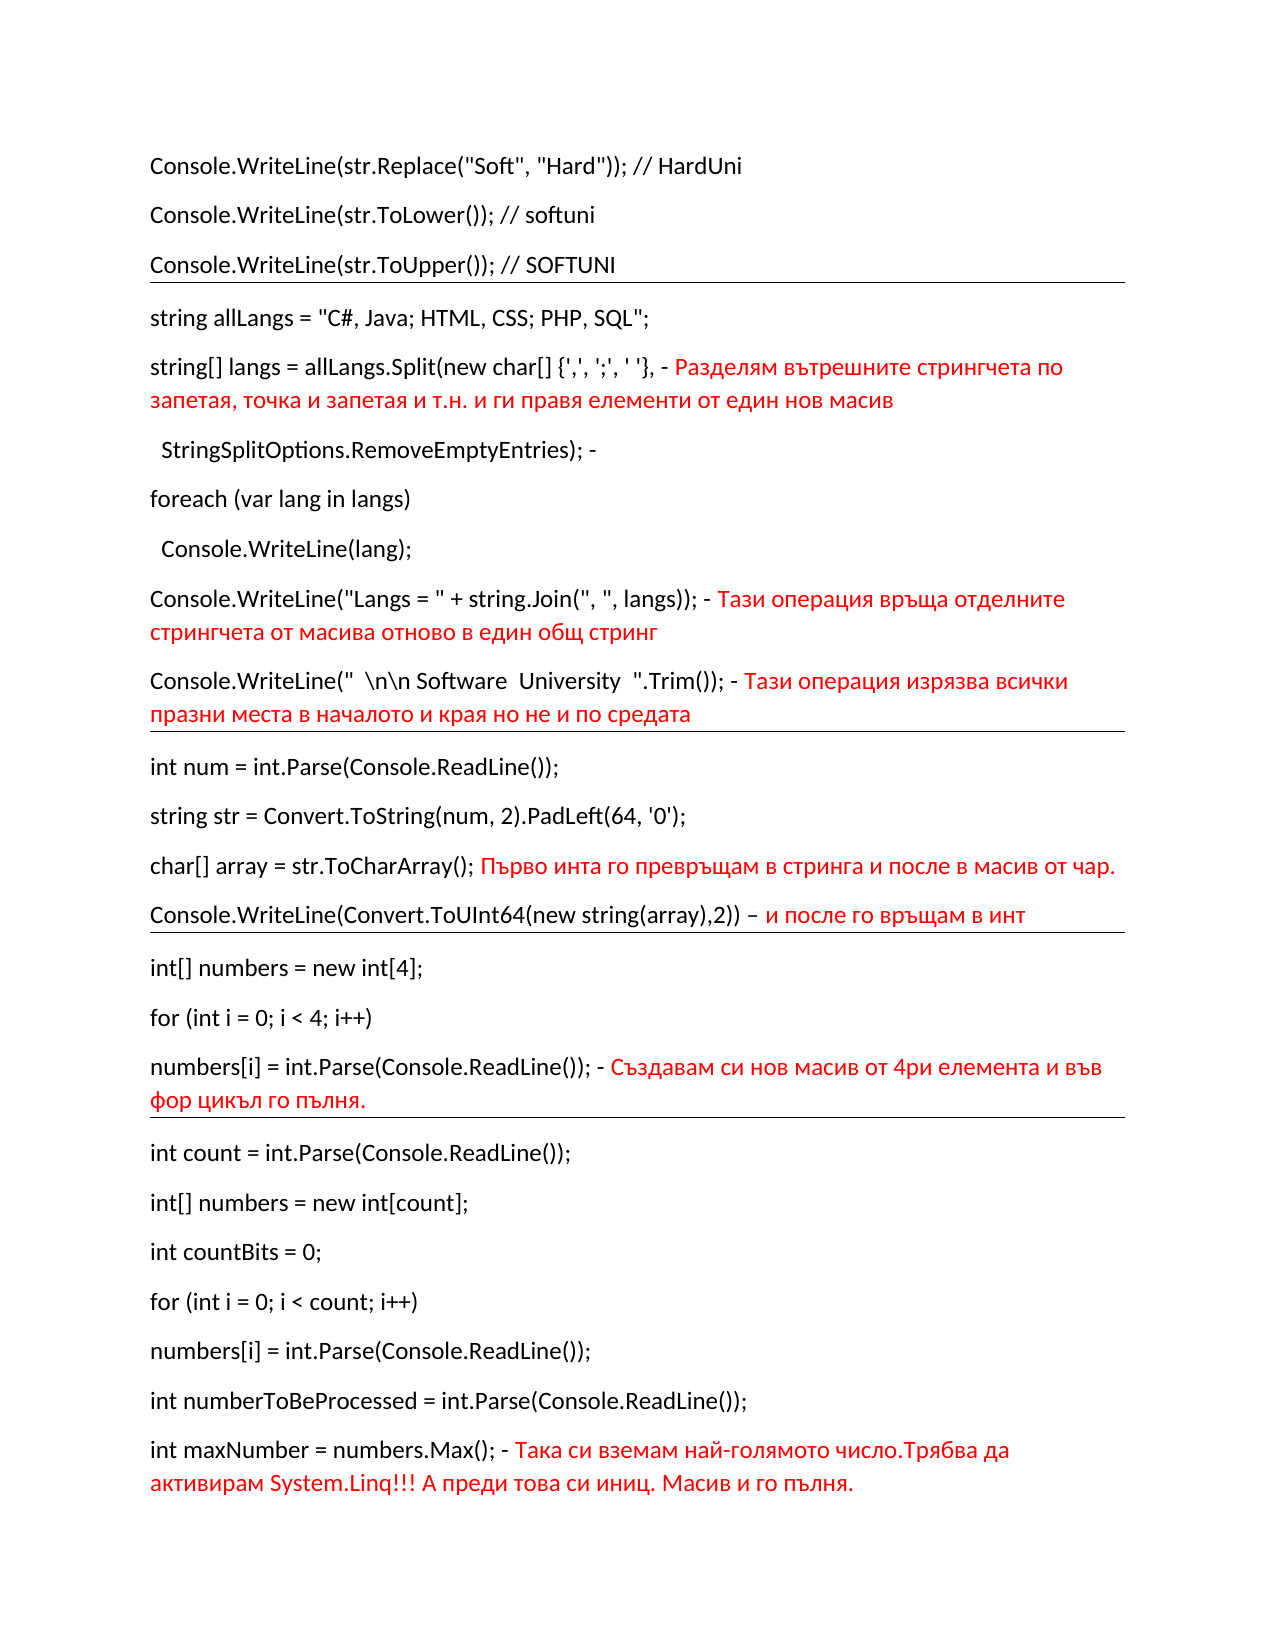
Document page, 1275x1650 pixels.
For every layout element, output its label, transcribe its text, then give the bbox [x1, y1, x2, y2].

text foreach (var lang in langs) [150, 483, 1125, 514]
text char[] array = str.ToCharArray(); Първо инта го превръщам в стринга и после в масив от чар. [150, 850, 1125, 881]
text Console.WriteLine(Convert.ToUInt64(new string(array),2)) – и после го връщам в инт [150, 899, 1125, 932]
text Console.WriteLine(lang); [150, 533, 1125, 564]
text int[] numbers = new int[count]; [150, 1187, 1125, 1217]
text string[] langs = allLangs.Split(new char[] {',', ';', ' '}, - Разделям вътрешните стрингчета по запетая, точка и запетая и т.н. и ги правя елементи от един нов масив [150, 351, 1125, 415]
text Console.WriteLine(" \n\n Software University ".Trim()); - Тази операция изрязва всички празни места в началото и края но не и по средата [150, 665, 1125, 731]
text int count = int.Parse(Console.ReadLine()); [150, 1137, 1125, 1168]
text int countBits = 0; [150, 1236, 1125, 1267]
text int numberToBeProcessed = int.Parse(Console.ReadLine()); [150, 1385, 1125, 1416]
text numbers[i] = int.Parse(Console.ReadLine()); - Създавам си нов масив от 4ри елемента и във фор цикъл го пълня. [150, 1051, 1125, 1117]
text Console.WriteLine(str.ToLower()); // softuni [150, 199, 1125, 230]
text Console.WriteLine(str.Replace("Soft", "Hard")); // HardUni [150, 150, 1125, 181]
text Console.WriteLine("Langs = " + string.Join(", ", langs)); - Тази операция връща отделните стрингчета от масива отново в един общ стринг [150, 583, 1125, 646]
text numbers[i] = int.Parse(Console.ReadLine()); [150, 1335, 1125, 1366]
text Console.WriteLine(str.ToUpper()); // SOFTUNI [150, 249, 1125, 282]
text string str = Convert.ToString(num, 2).PadLeft(64, '0'); [150, 800, 1125, 831]
text for (int i = 0; i < 4; i++) [150, 1002, 1125, 1032]
text int num = int.Parse(Console.ReadLine()); [150, 751, 1125, 781]
text StringSplitOptions.RemoveEmptyEntries); - [150, 434, 1125, 464]
text int maxNumber = numbers.Max(); - Така си вземам най-голямото число.Трябва да активирам System.Linq!!! А преди това си иниц. Масив и го пълня. [150, 1434, 1125, 1498]
text for (int i = 0; i < count; i++) [150, 1286, 1125, 1316]
text string allLangs = "C#, Java; HTML, CSS; PHP, SQL"; [150, 302, 1125, 332]
text int[] numbers = new int[4]; [150, 952, 1125, 983]
